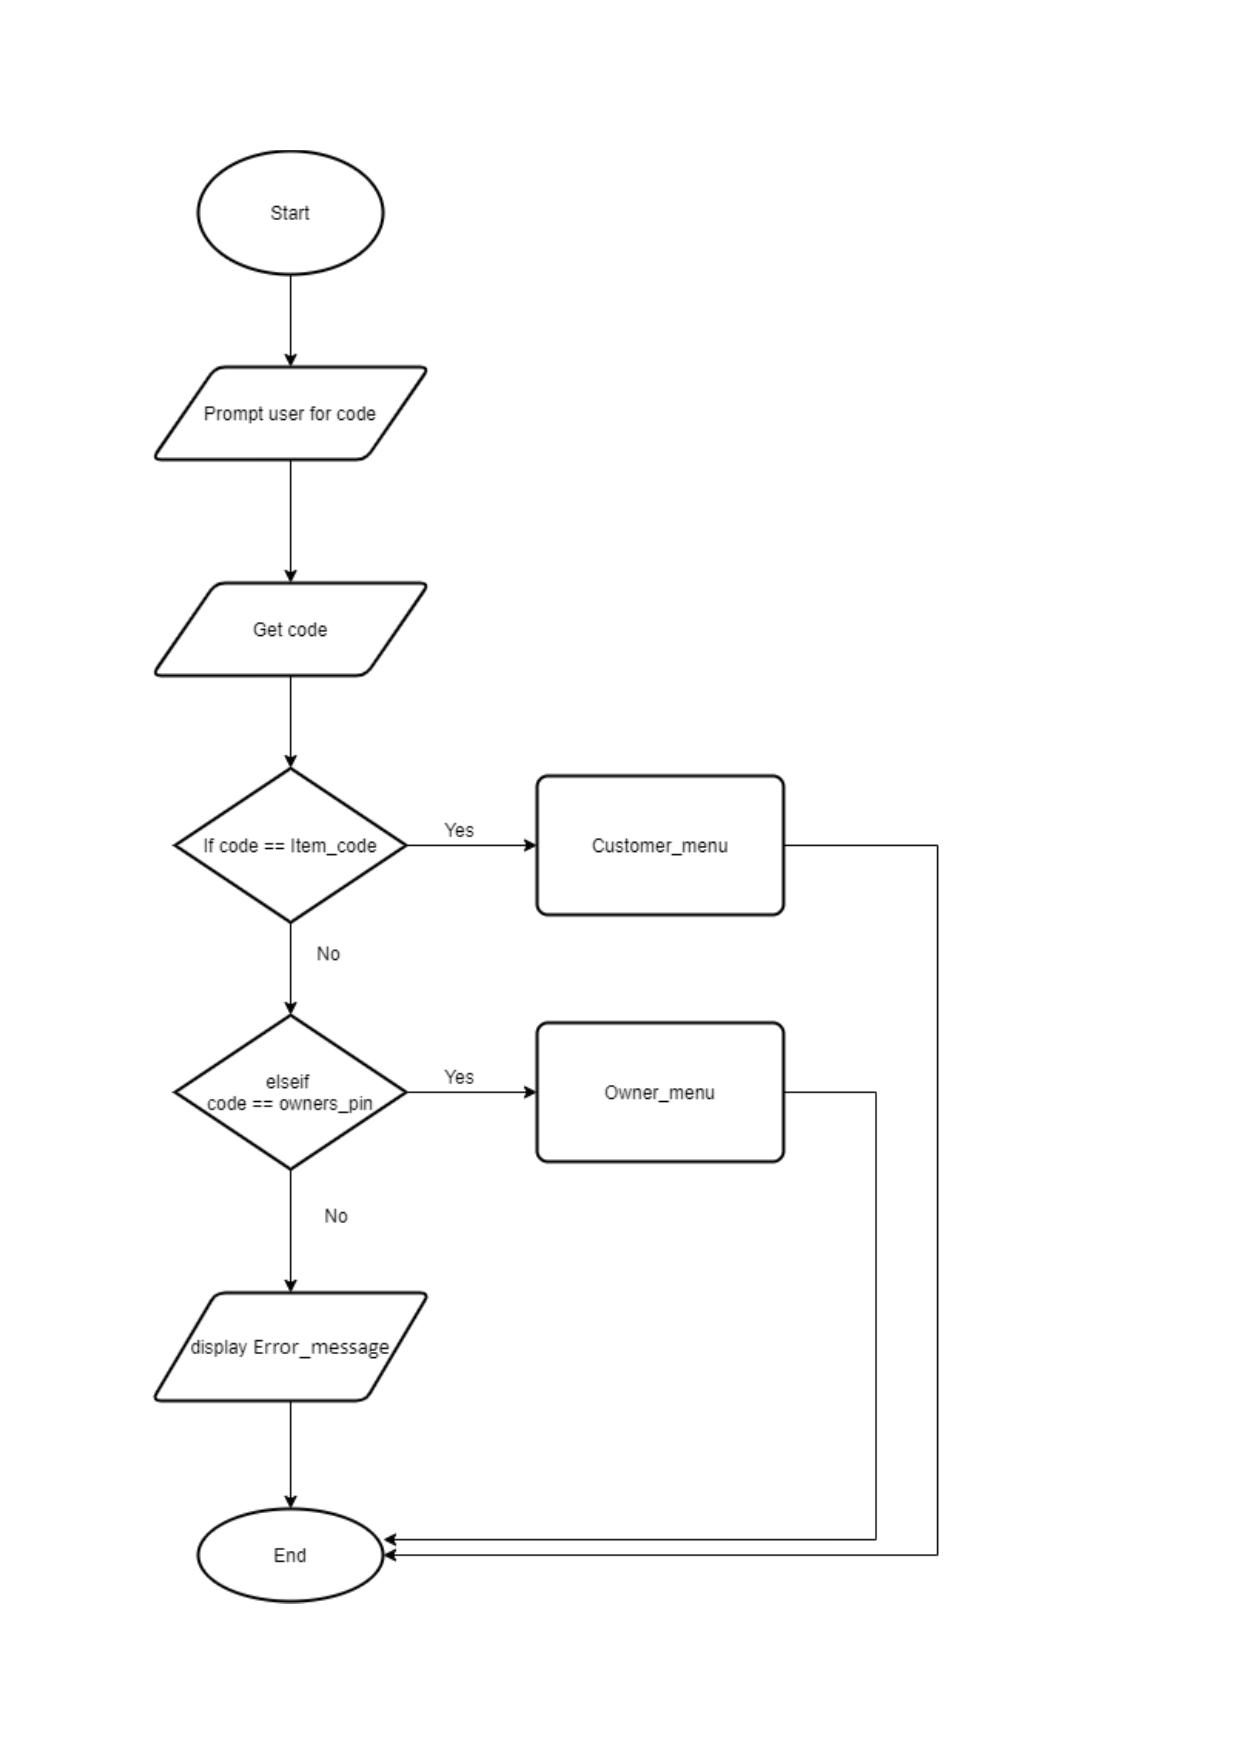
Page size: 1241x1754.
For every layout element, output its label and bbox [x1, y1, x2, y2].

picture [150, 150, 951, 1604]
